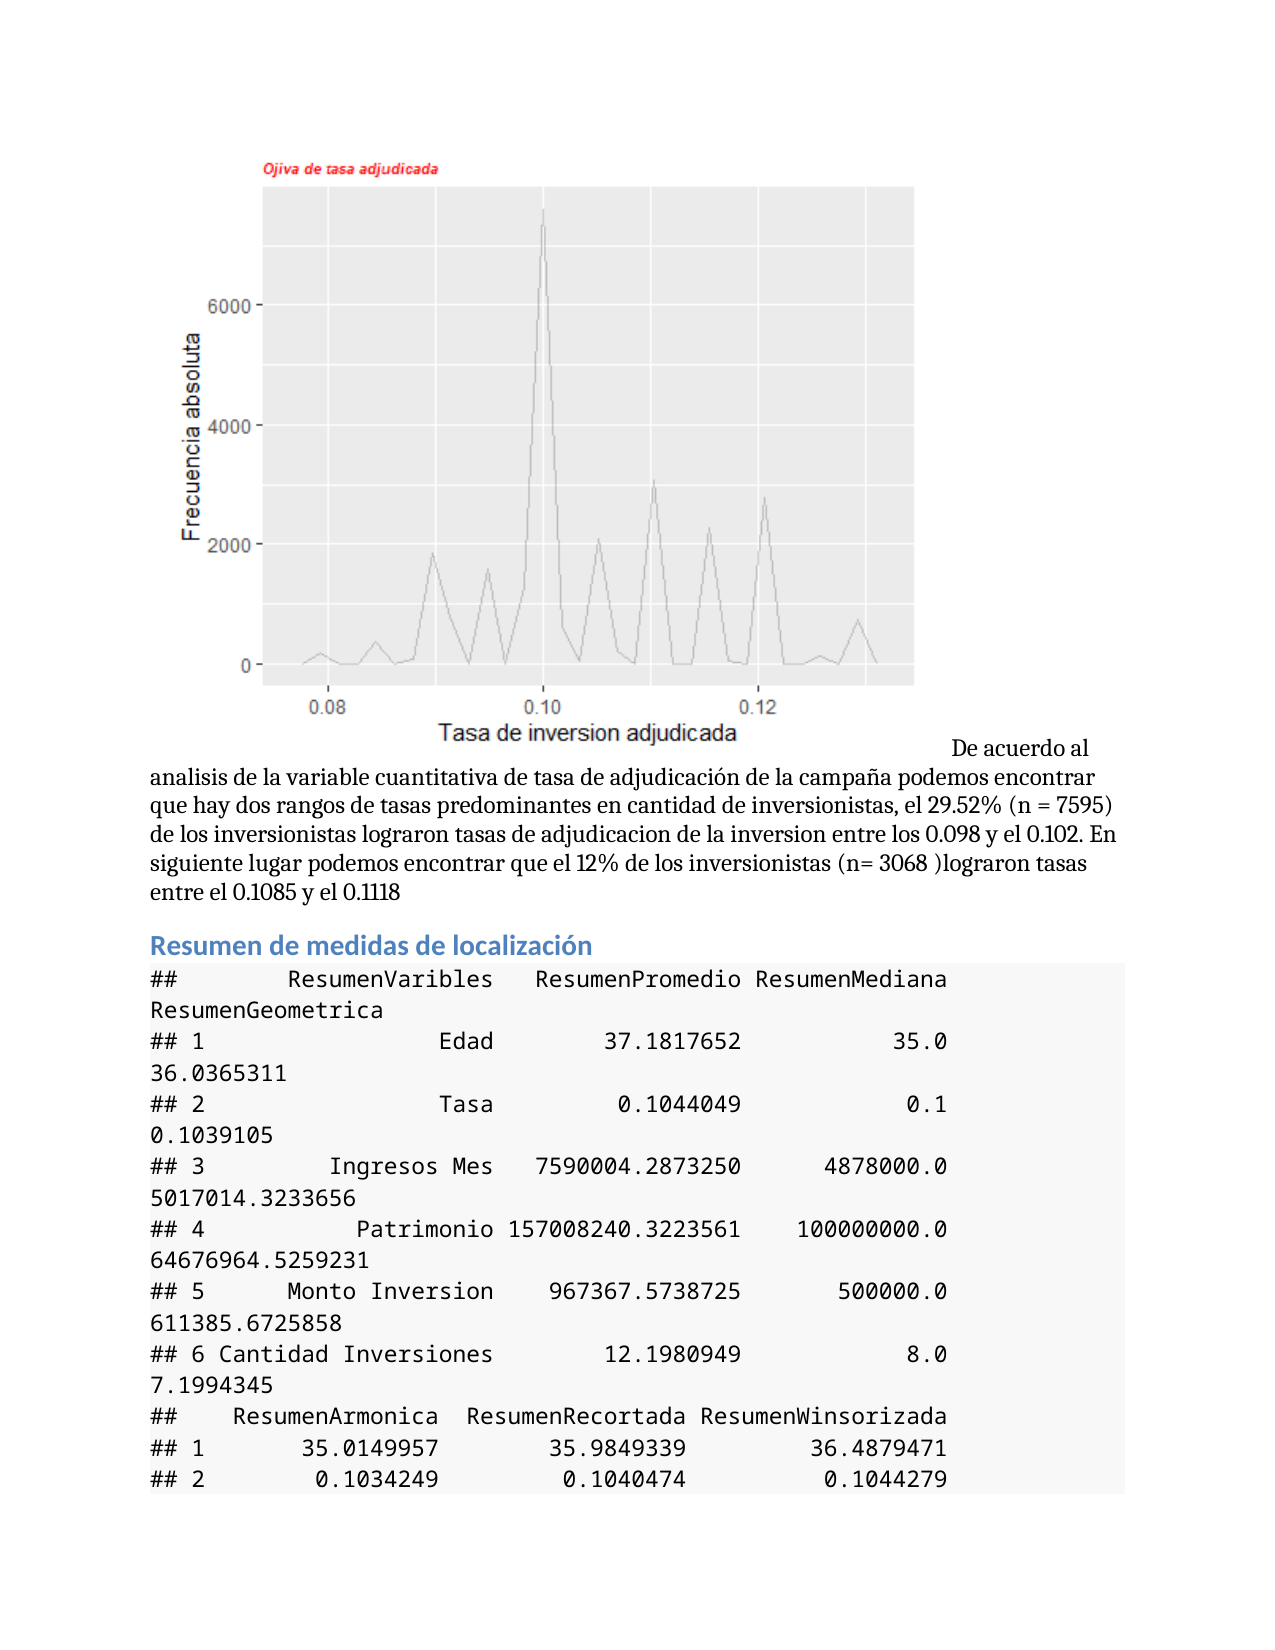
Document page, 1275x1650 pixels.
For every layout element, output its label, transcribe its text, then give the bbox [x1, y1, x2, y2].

subtitle Resumen de medidas de localización [150, 927, 1125, 963]
picture [168, 150, 927, 757]
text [150, 963, 1125, 1494]
